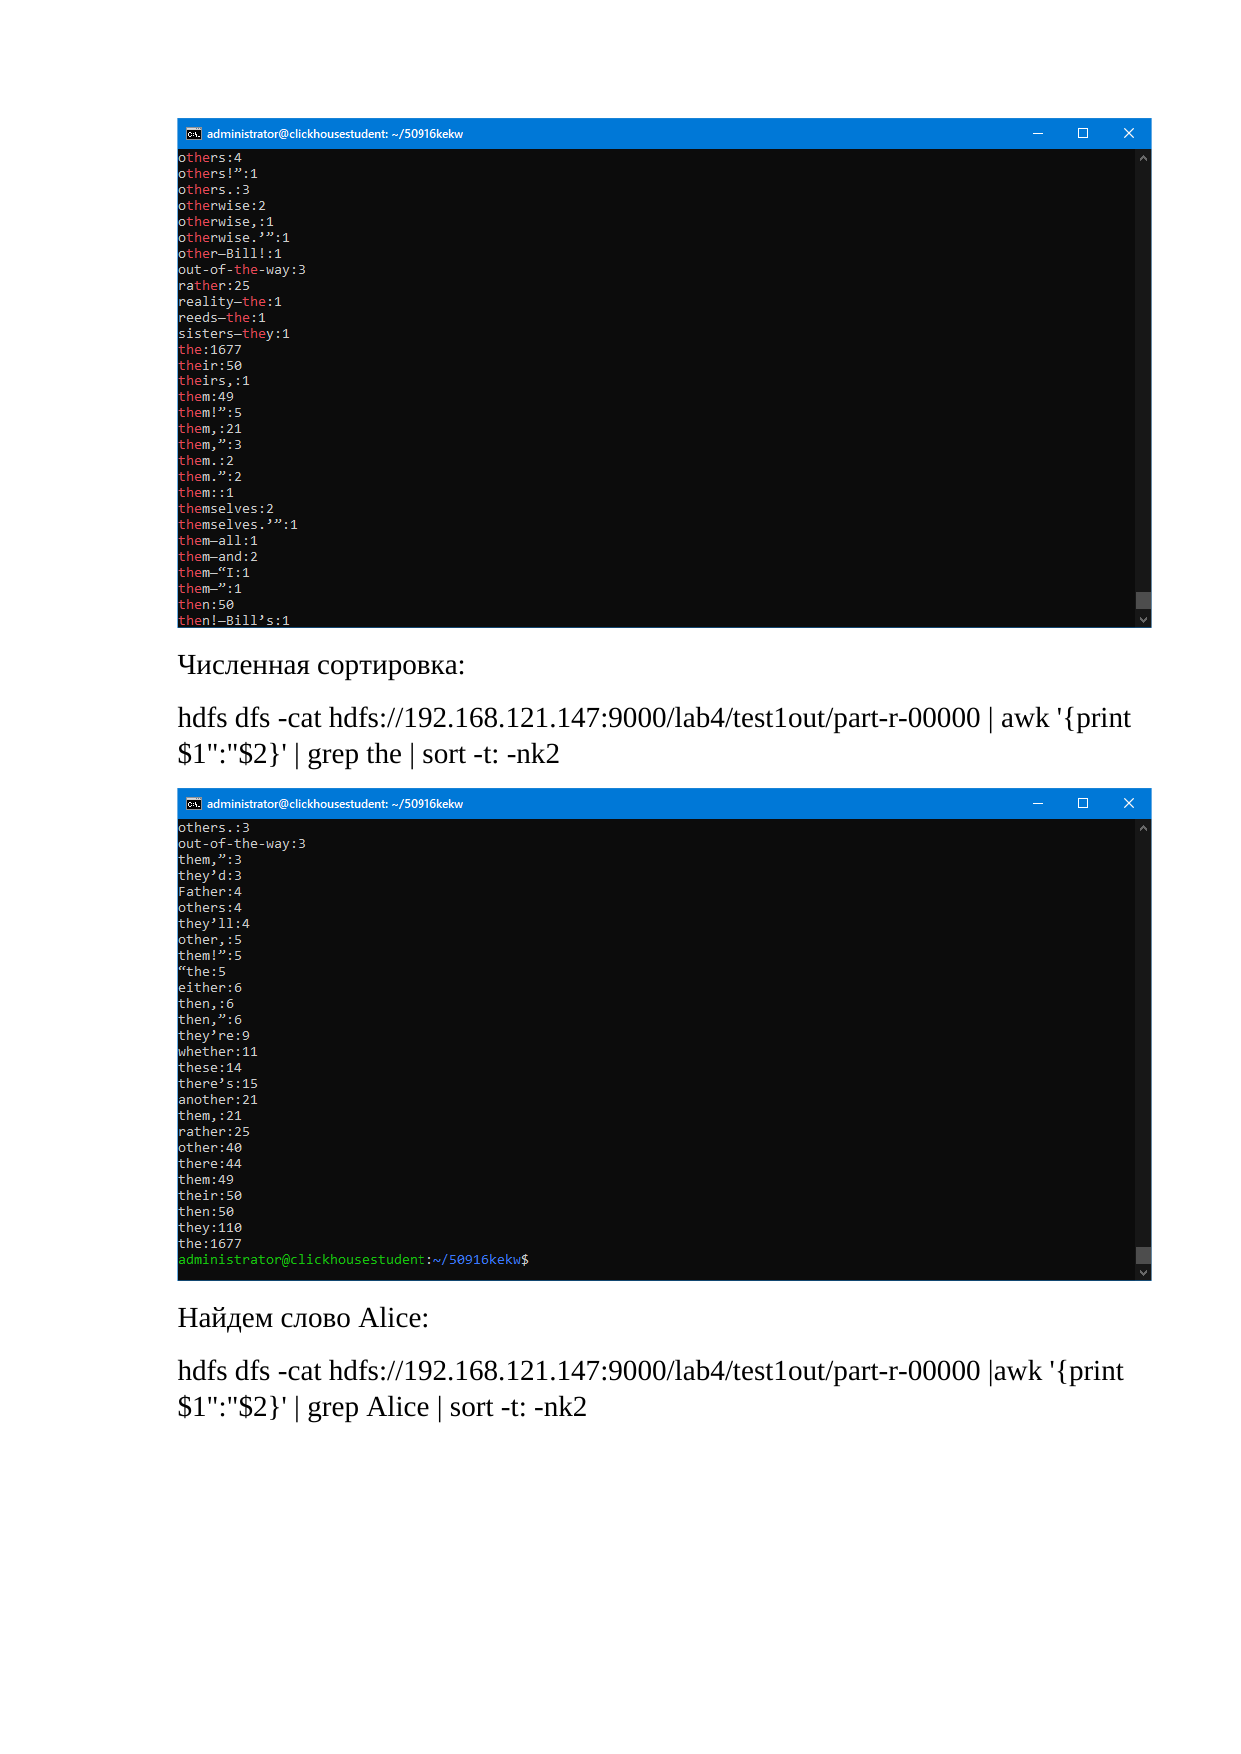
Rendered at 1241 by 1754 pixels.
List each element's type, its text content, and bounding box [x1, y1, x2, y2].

text hdfs dfs -cat hdfs://192.168.121.147:9000/lab4/test1out/part-r-00000 |awk '{print $1":"$2}' | grep Alice | sort -t: -nk2 [177, 1353, 1152, 1422]
picture [177, 788, 1152, 1281]
text hdfs dfs -cat hdfs://192.168.121.147:9000/lab4/test1out/part-r-00000 | awk '{print $1":"$2}' | grep the | sort -t: -nk2 [177, 700, 1152, 769]
picture [177, 118, 1152, 628]
text Численная сортировка: [177, 647, 1152, 681]
text Найдем слово Alice: [177, 1300, 1152, 1333]
